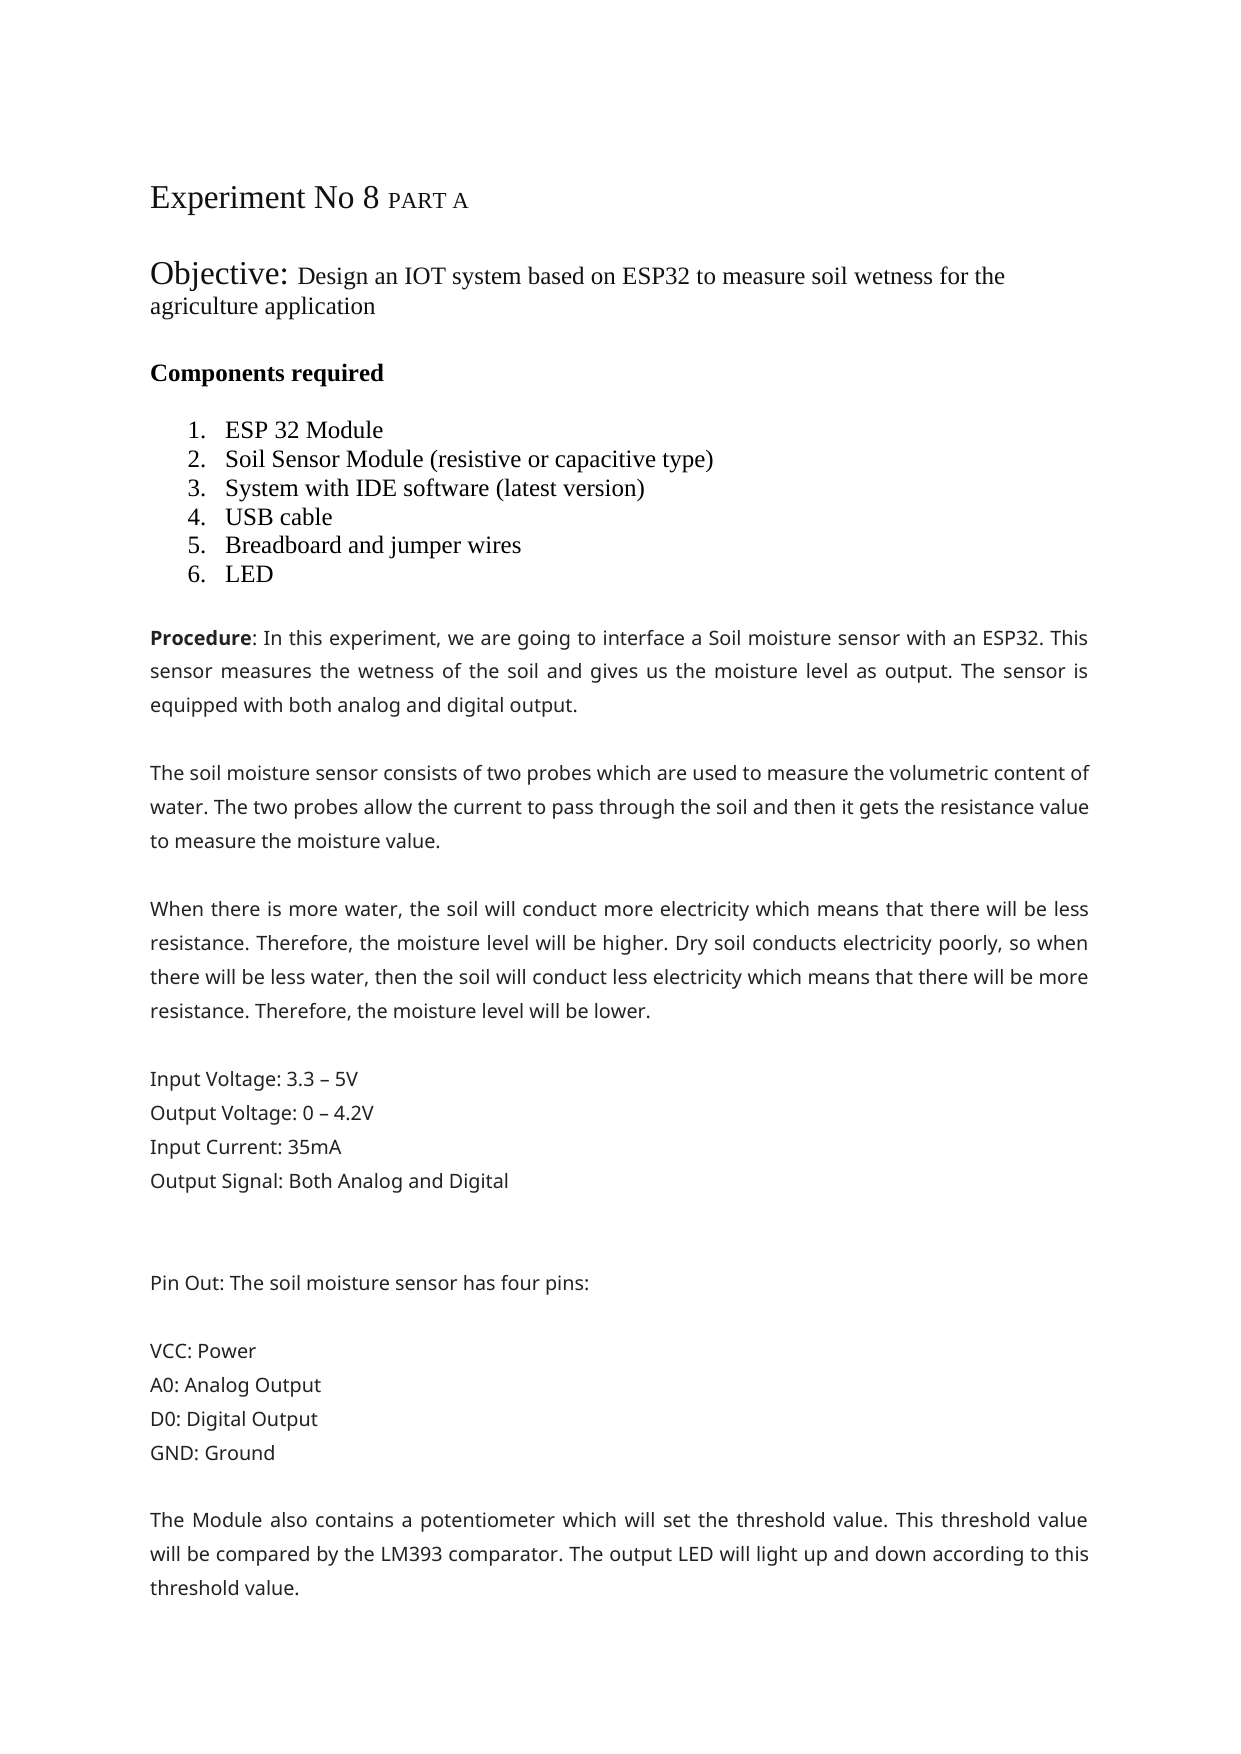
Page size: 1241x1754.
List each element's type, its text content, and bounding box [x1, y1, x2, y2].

text Pin Out: The soil moisture sensor has four pins: [150, 1262, 1090, 1296]
text The soil moisture sensor consists of two probes which are used to measure the volumetric content of water. The two probes allow the current to pass through the soil and then it gets the resistance value to measure the moisture value. [150, 753, 1090, 854]
list System with IDE software (latest version) [187, 473, 1090, 502]
list USB cable [187, 502, 1090, 531]
text VCC: Power A0: Analog Output D0: Digital Output GND: Ground [150, 1330, 1090, 1466]
subtitle Objective: Design an IOT system based on ESP32 to measure soil wetness for the agriculture application [150, 253, 1090, 320]
list Soil Sensor Module (resistive or capacitive type) [187, 444, 1090, 473]
text The Module also contains a potentiometer which will set the threshold value. This threshold value will be compared by the LM393 comparator. The output LED will light up and down according to this threshold value. [150, 1500, 1090, 1602]
text Components required [150, 358, 1090, 387]
text Procedure: In this experiment, we are going to interface a Soil moisture sensor with an ESP32. This sensor measures the wetness of the soil and gives us the moisture level as output. The sensor is equipped with both analog and digital output. [150, 617, 1090, 719]
text When there is more water, the soil will conduct more electricity which means that there will be less resistance. Therefore, the moisture level will be higher. Dry soil conducts electricity poorly, so when there will be less water, then the soil will conduct less electricity which means that there will be more resistance. Therefore, the moisture level will be lower. [150, 888, 1090, 1024]
list LED [187, 559, 1090, 588]
list Breadboard and jumper wires [187, 531, 1090, 559]
list ESP 32 Module [187, 416, 1090, 444]
subtitle Experiment No 8 PART A [150, 150, 1090, 215]
text Input Voltage: 3.3 – 5V Output Voltage: 0 – 4.2V Input Current: 35mA Output Signal: Both Analog and Digital [150, 1058, 1090, 1228]
